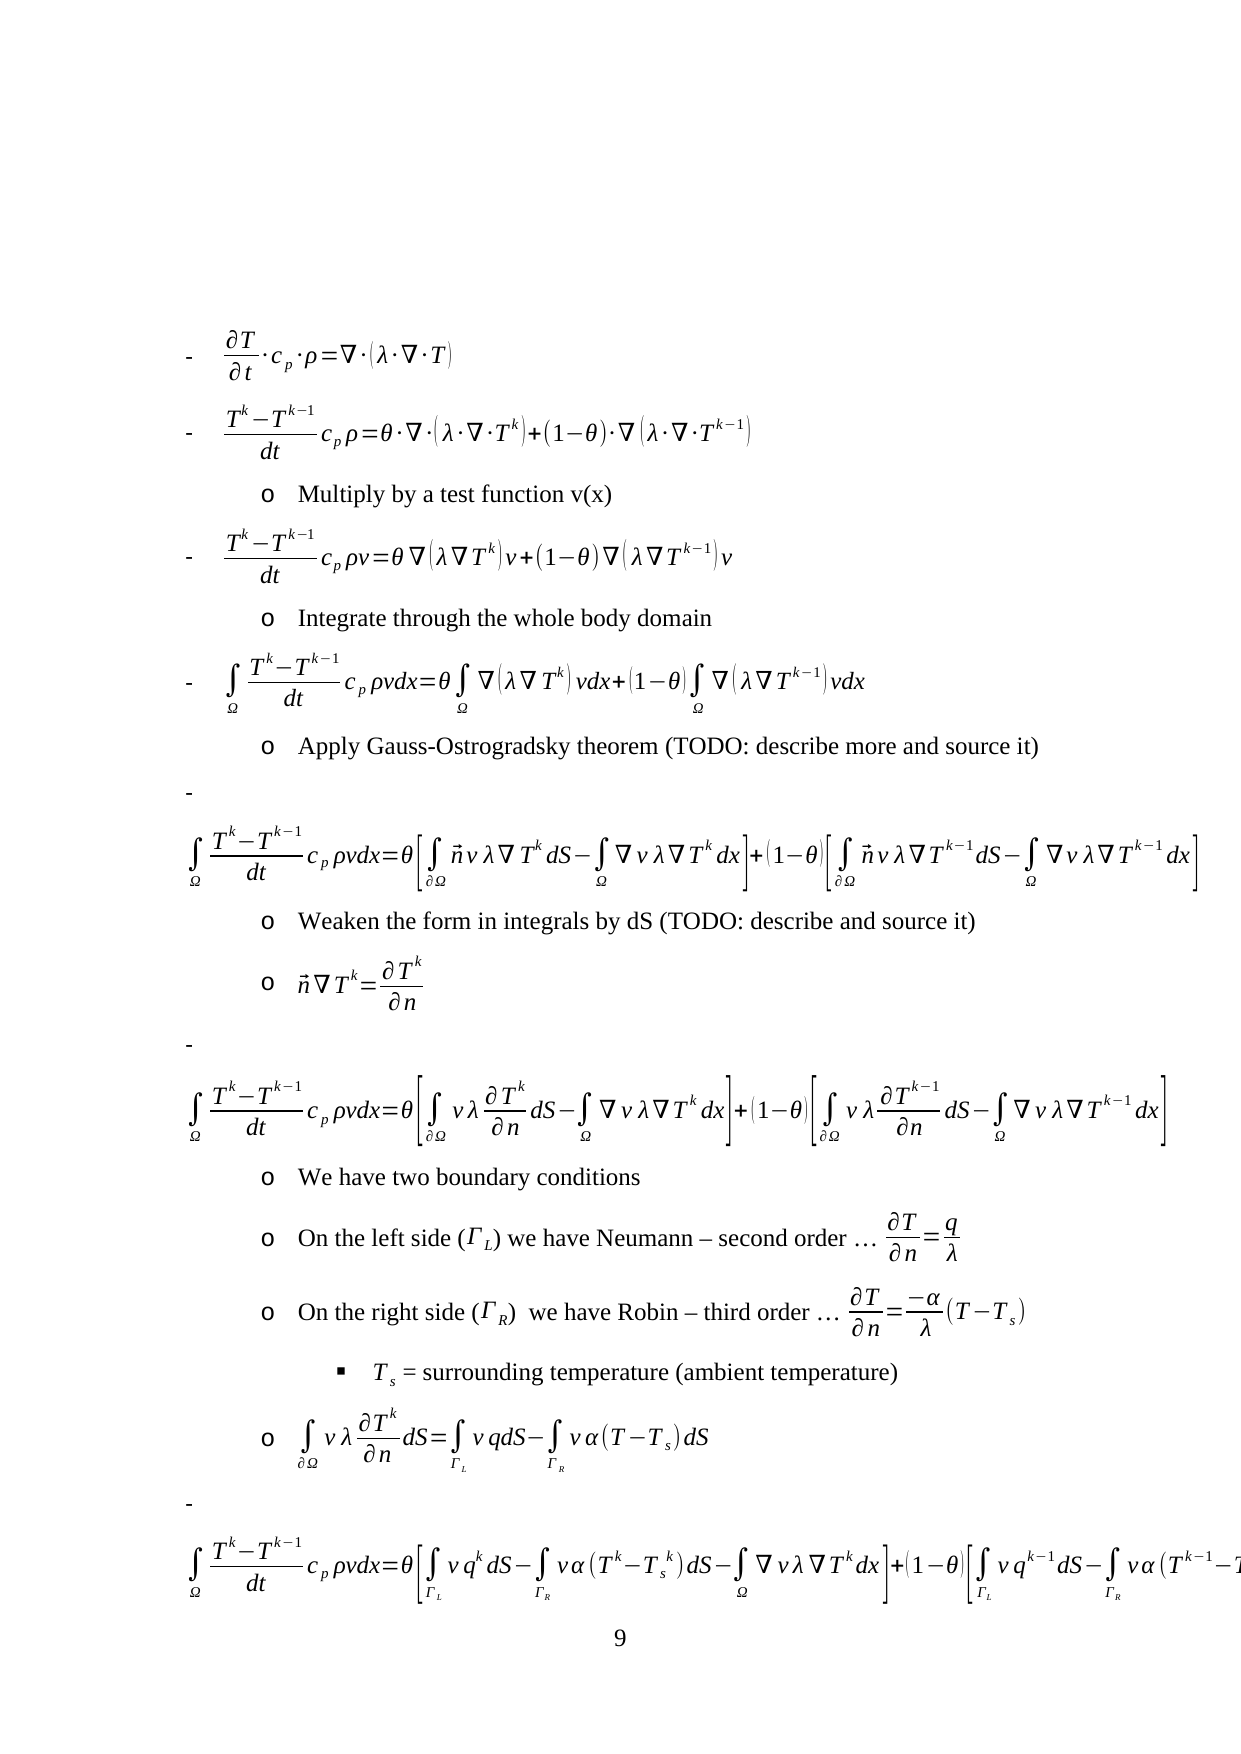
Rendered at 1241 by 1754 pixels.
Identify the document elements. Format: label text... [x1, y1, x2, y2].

list = surrounding temperature (ambient temperature) [335, 1357, 1093, 1391]
list We have two boundary conditions [260, 1162, 1093, 1193]
list Multiply by a test function v(x) [260, 479, 1093, 510]
list Weaken the form in integrals by dS (TODO: describe and source it) [260, 906, 1093, 937]
list Integrate through the whole body domain [260, 603, 1093, 634]
list On the right side () we have Robin – third order … [260, 1283, 1093, 1342]
list On the left side () we have Neumann – second order … [260, 1209, 1093, 1268]
list Apply Gauss-Ostrogradsky theorem (TODO: describe more and source it) [260, 731, 1093, 762]
